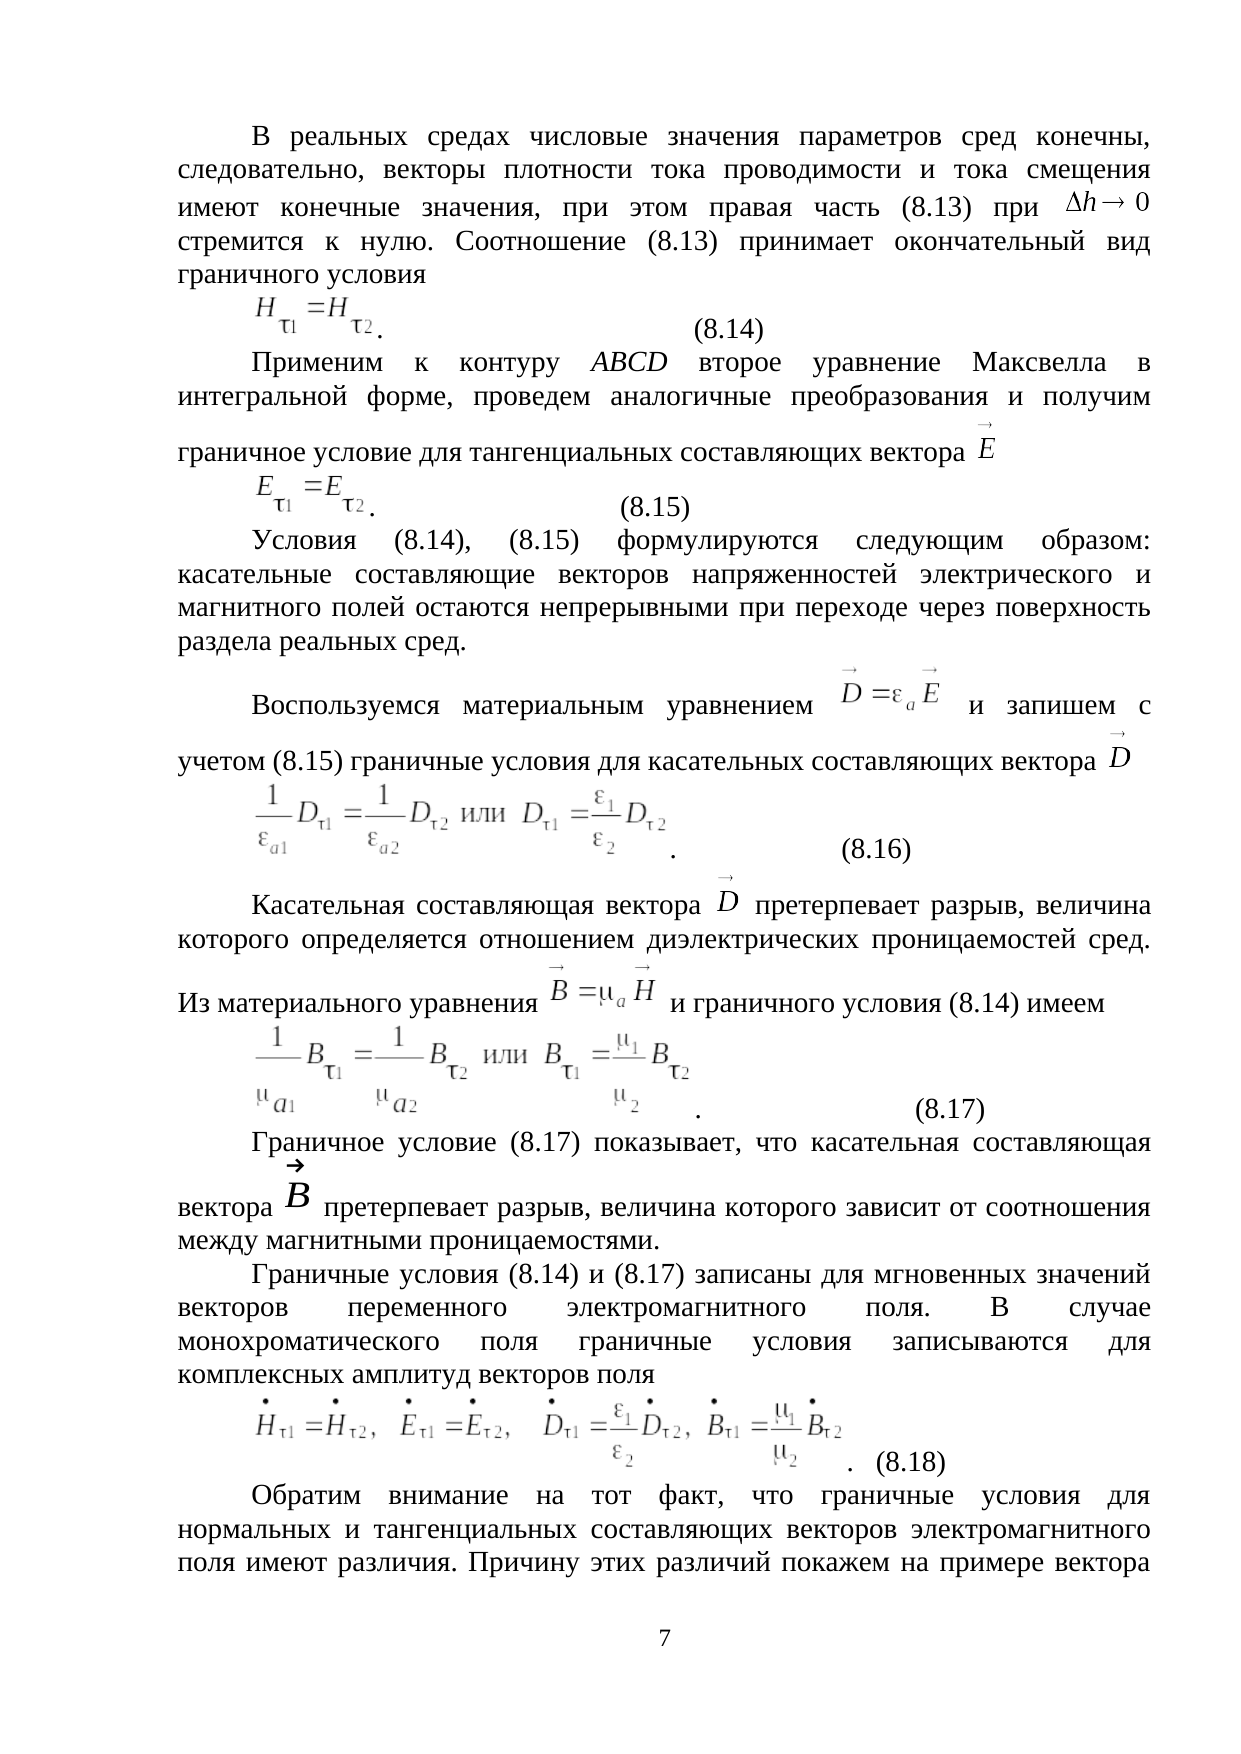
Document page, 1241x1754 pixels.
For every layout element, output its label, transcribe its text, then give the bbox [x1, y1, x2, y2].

text Применим к контуру АВСD второе уравнение Максвелла в интегральной форме, проведем аналогичные преобразования и получим граничное условие для тангенциальных составляющих вектора [177, 344, 1152, 468]
text Граничное условие (8.17) показывает, что касательная составляющая вектора претерпевает разрыв, величина которого зависит от соотношения между магнитными проницаемостями. [177, 1124, 1152, 1256]
text Условия (8.14), (8.15) формулируются следующим образом: касательные составляющие векторов напряженностей электрического и магнитного полей остаются непрерывными при переходе через поверхность раздела реальных сред. [177, 522, 1152, 657]
text . (8.17) [177, 1018, 1152, 1124]
text . (8.18) [177, 1390, 1152, 1477]
text . (8.16) [177, 777, 1152, 864]
text . (8.15) [177, 468, 1152, 522]
text В реальных средах числовые значения параметров сред конечны, следовательно, векторы плотности тока проводимости и тока смещения имеют конечные значения, при этом правая часть (8.13) при стремится к нулю. Соотношение (8.13) принимает окончательный вид граничного условия [177, 118, 1152, 290]
text Граничные условия (8.14) и (8.17) записаны для мгновенных значений векторов переменного электромагнитного поля. В случае монохроматического поля граничные условия записываются для комплексных амплитуд векторов поля [177, 1256, 1152, 1390]
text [177, 1477, 1152, 1578]
text Воспользуемся материальным уравнением и запишем с учетом (8.15) граничные условия для касательных составляющих вектора [177, 657, 1152, 777]
text . (8.14) [177, 290, 1152, 344]
text Касательная составляющая вектора претерпевает разрыв, величина которого определяется отношением диэлектрических проницаемостей сред. Из материального уравнения и граничного условия (8.14) имеем [177, 864, 1152, 1018]
